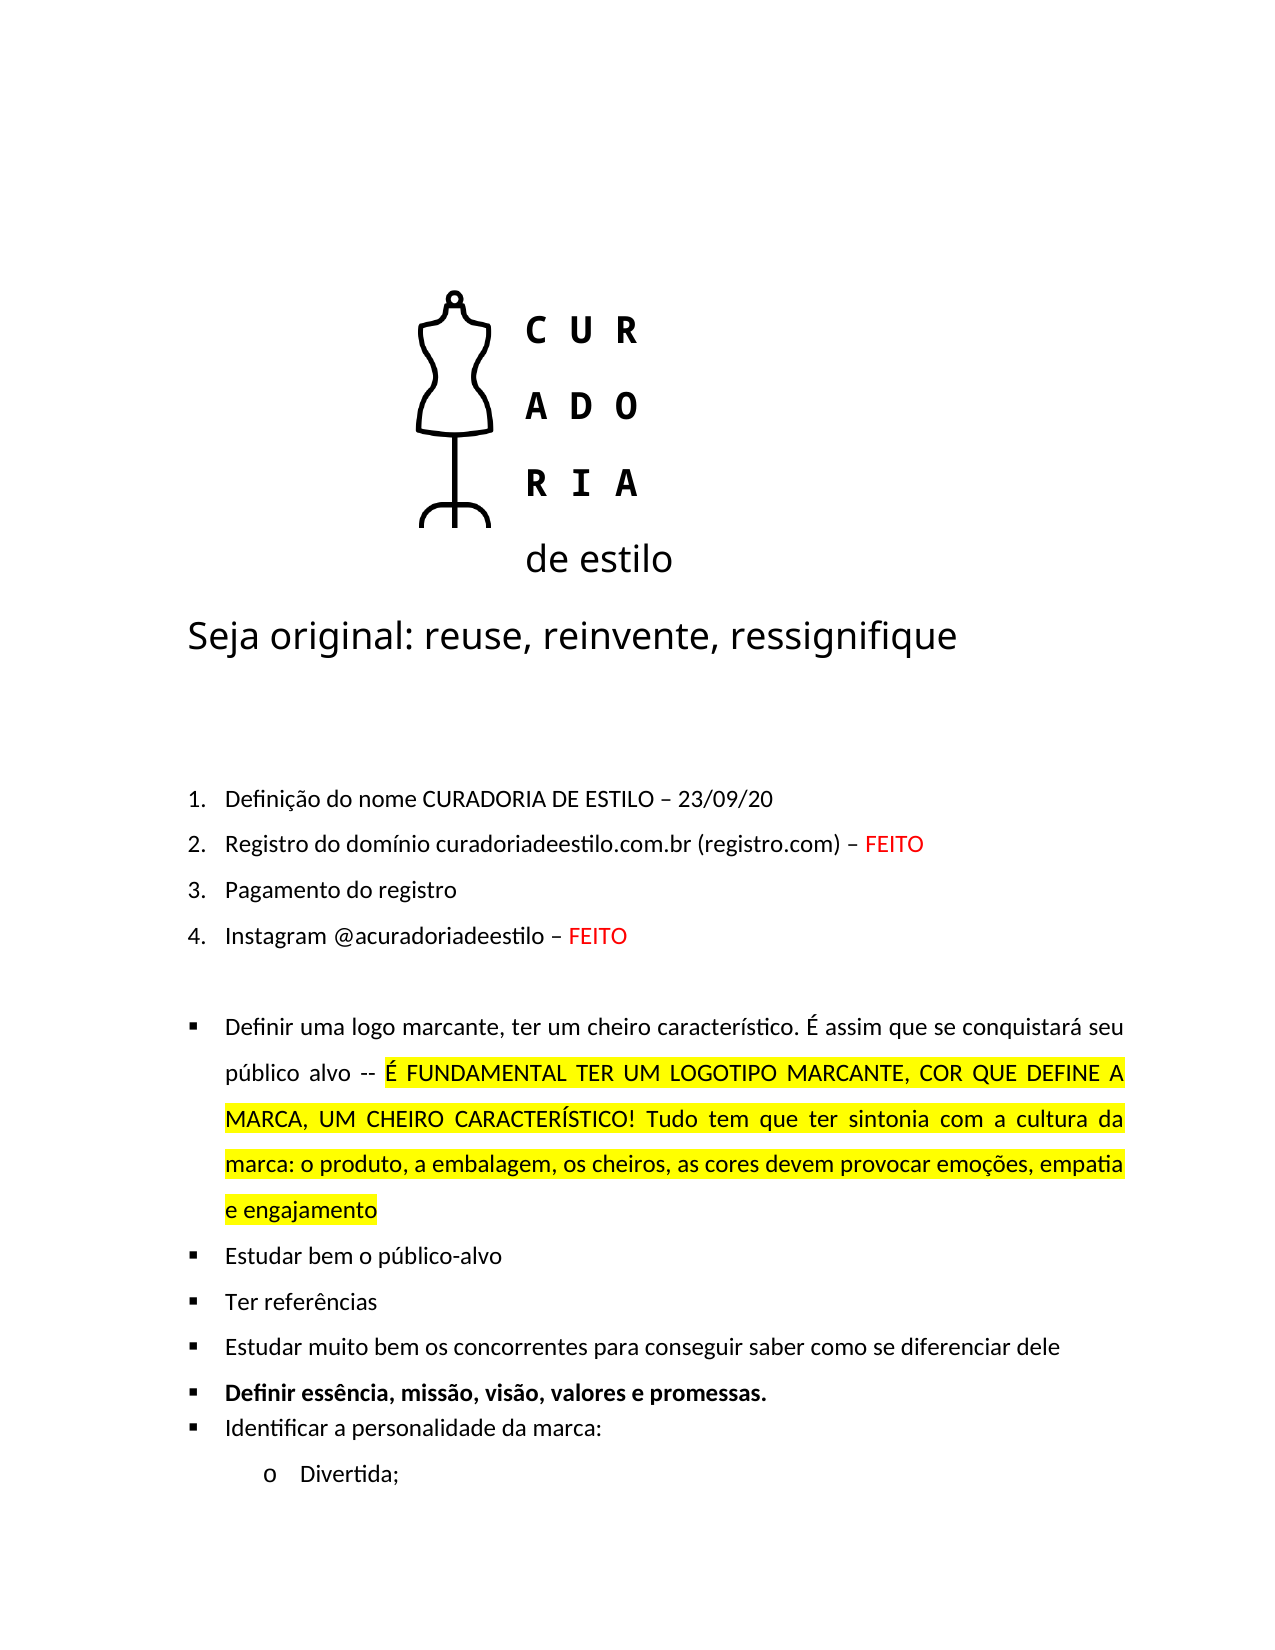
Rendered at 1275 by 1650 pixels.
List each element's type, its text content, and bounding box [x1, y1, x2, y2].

list Definir uma logo marcante, ter um cheiro característico. É assim que se conquistará seu público alvo -- É FUNDAMENTAL TER UM LOGOTIPO MARCANTE, COR QUE DEFINE A MARCA, UM CHEIRO CARACTERÍSTICO! Tudo tem que ter sintonia com a cultura da marca: o produto, a embalagem, os cheiros, as cores devem provocar emoções, empatia e engajamento [187, 1011, 1125, 1225]
list Pagamento do registro [187, 874, 1125, 905]
picture [331, 285, 578, 533]
list Divertida; [262, 1458, 1125, 1490]
list Identificar a personalidade da marca: [187, 1412, 1125, 1443]
list Ter referências [187, 1286, 1125, 1316]
text de estilo [450, 533, 1125, 584]
list Definir essência, missão, visão, valores e promessas. [187, 1377, 1125, 1408]
text R I A [450, 456, 1125, 507]
text A D O [450, 380, 1125, 431]
list Estudar bem o público-alvo [187, 1240, 1125, 1271]
list Definição do nome CURADORIA DE ESTILO – 23/09/20 [187, 783, 1125, 813]
text Seja original: reuse, reinvente, ressignifique [150, 609, 1125, 660]
text C U R [450, 303, 1125, 354]
list Registro do domínio curadoriadeestilo.com.br (registro.com) – FEITO [187, 828, 1125, 859]
list Estudar muito bem os concorrentes para conseguir saber como se diferenciar dele [187, 1331, 1125, 1362]
list Instagram @acuradoriadeestilo – FEITO [187, 920, 1125, 950]
